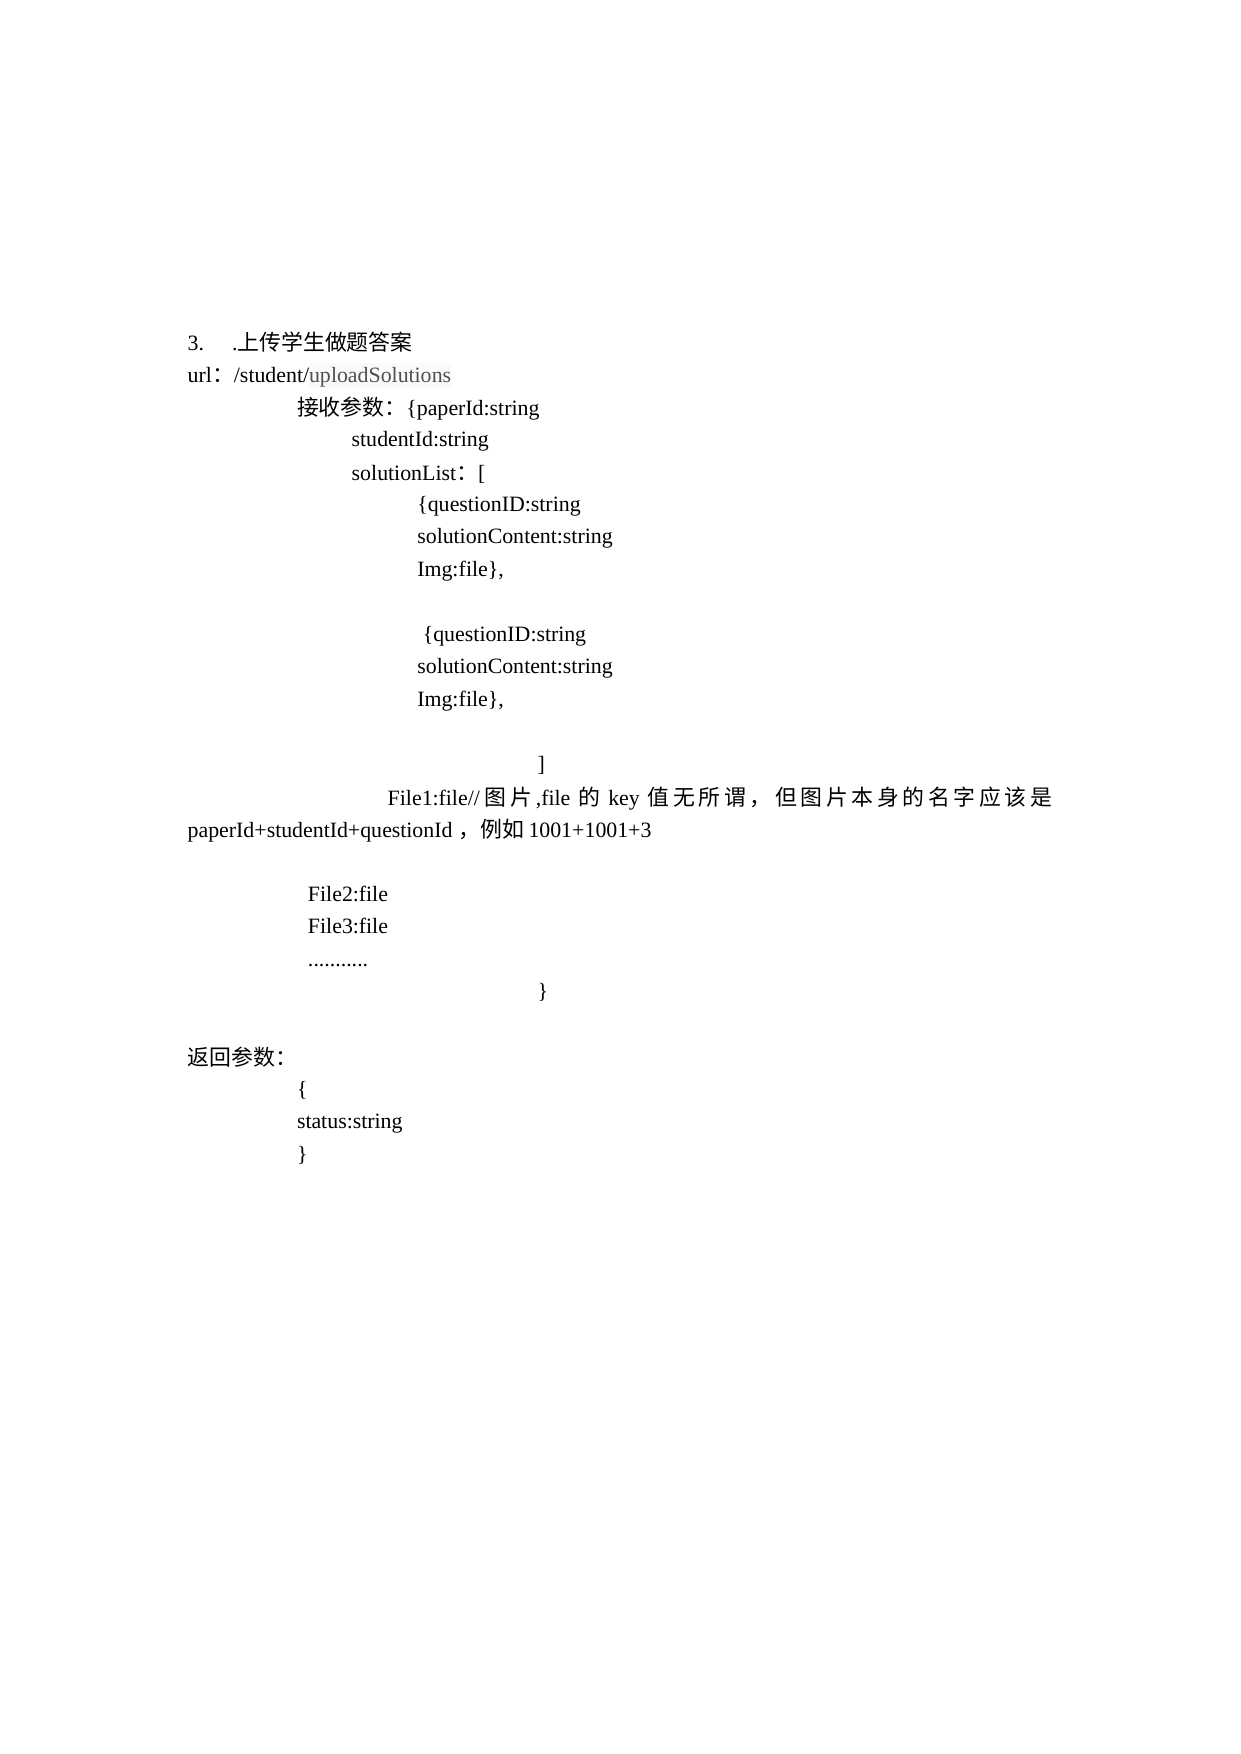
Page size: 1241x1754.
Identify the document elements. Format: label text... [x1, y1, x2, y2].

text ] [187, 747, 1053, 779]
text File2:file [187, 877, 1053, 909]
text Img:file}, [187, 552, 1053, 584]
text } [187, 974, 1053, 1007]
text Img:file}, [187, 682, 1053, 714]
text studentId:string [187, 422, 1053, 454]
text 返回参数： [187, 1039, 1053, 1072]
text {questionID:string [187, 487, 1053, 519]
text {questionID:string [187, 617, 1053, 649]
text solutionList：[ [187, 454, 1053, 487]
text url：/student/uploadSolutions [187, 357, 1053, 389]
text } [187, 1137, 1053, 1169]
text File1:file//图片,file的key值无所谓，但图片本身的名字应该是paperId+studentId+questionId ，例如1001+1001+3 [187, 779, 1053, 844]
text { [187, 1072, 1053, 1104]
text ........... [187, 942, 1053, 974]
list .上传学生做题答案 [187, 324, 1053, 357]
text 接收参数：{paperId:string [187, 389, 1053, 422]
text solutionContent:string [187, 519, 1053, 552]
text File3:file [187, 909, 1053, 942]
text status:string [187, 1104, 1053, 1137]
text solutionContent:string [187, 649, 1053, 682]
